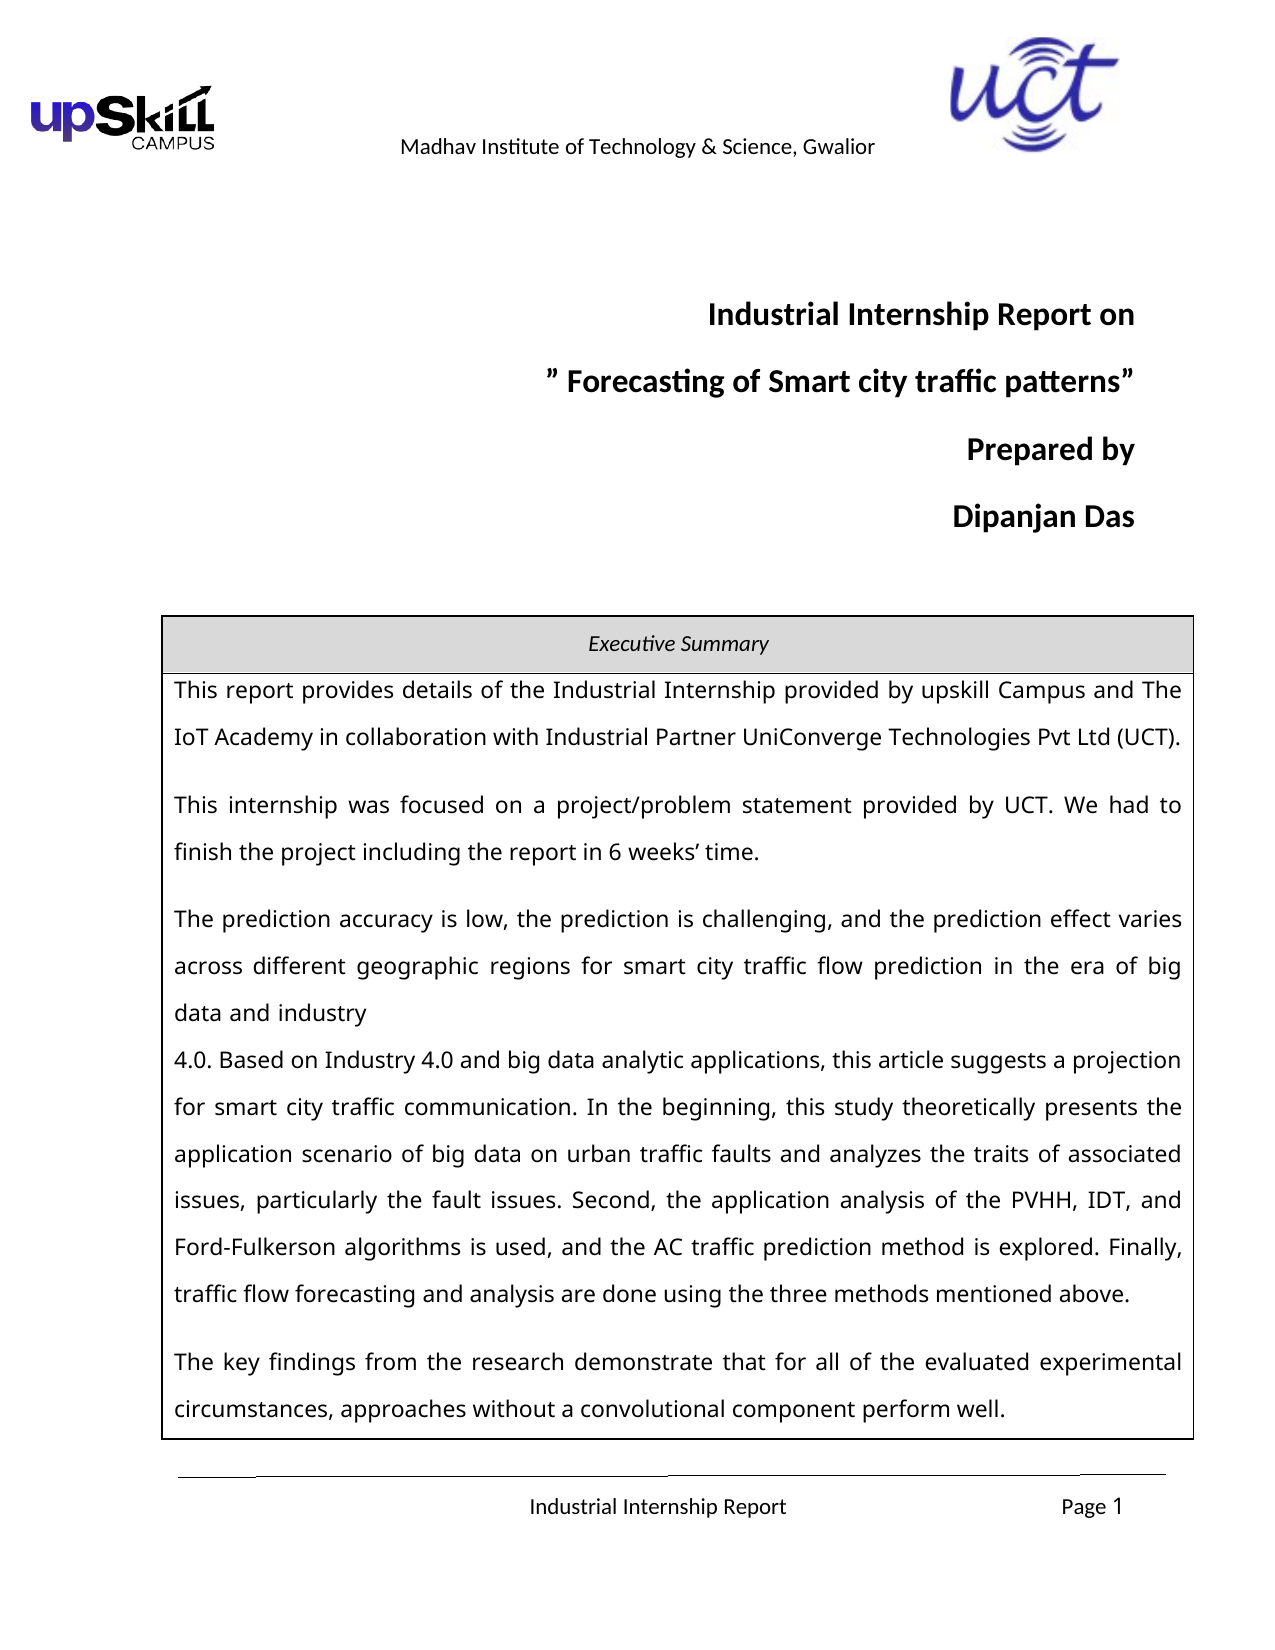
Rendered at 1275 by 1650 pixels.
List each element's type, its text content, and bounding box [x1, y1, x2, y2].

subtitle Industrial Internship Report on [102, 292, 1135, 333]
subtitle Prepared by Dipanjan Das [864, 428, 1135, 536]
picture [950, 37, 1120, 154]
text ” Forecasting of Smart city traffic patterns” [102, 360, 1135, 401]
table_header Executive Summary [163, 617, 1193, 672]
picture [31, 85, 215, 150]
